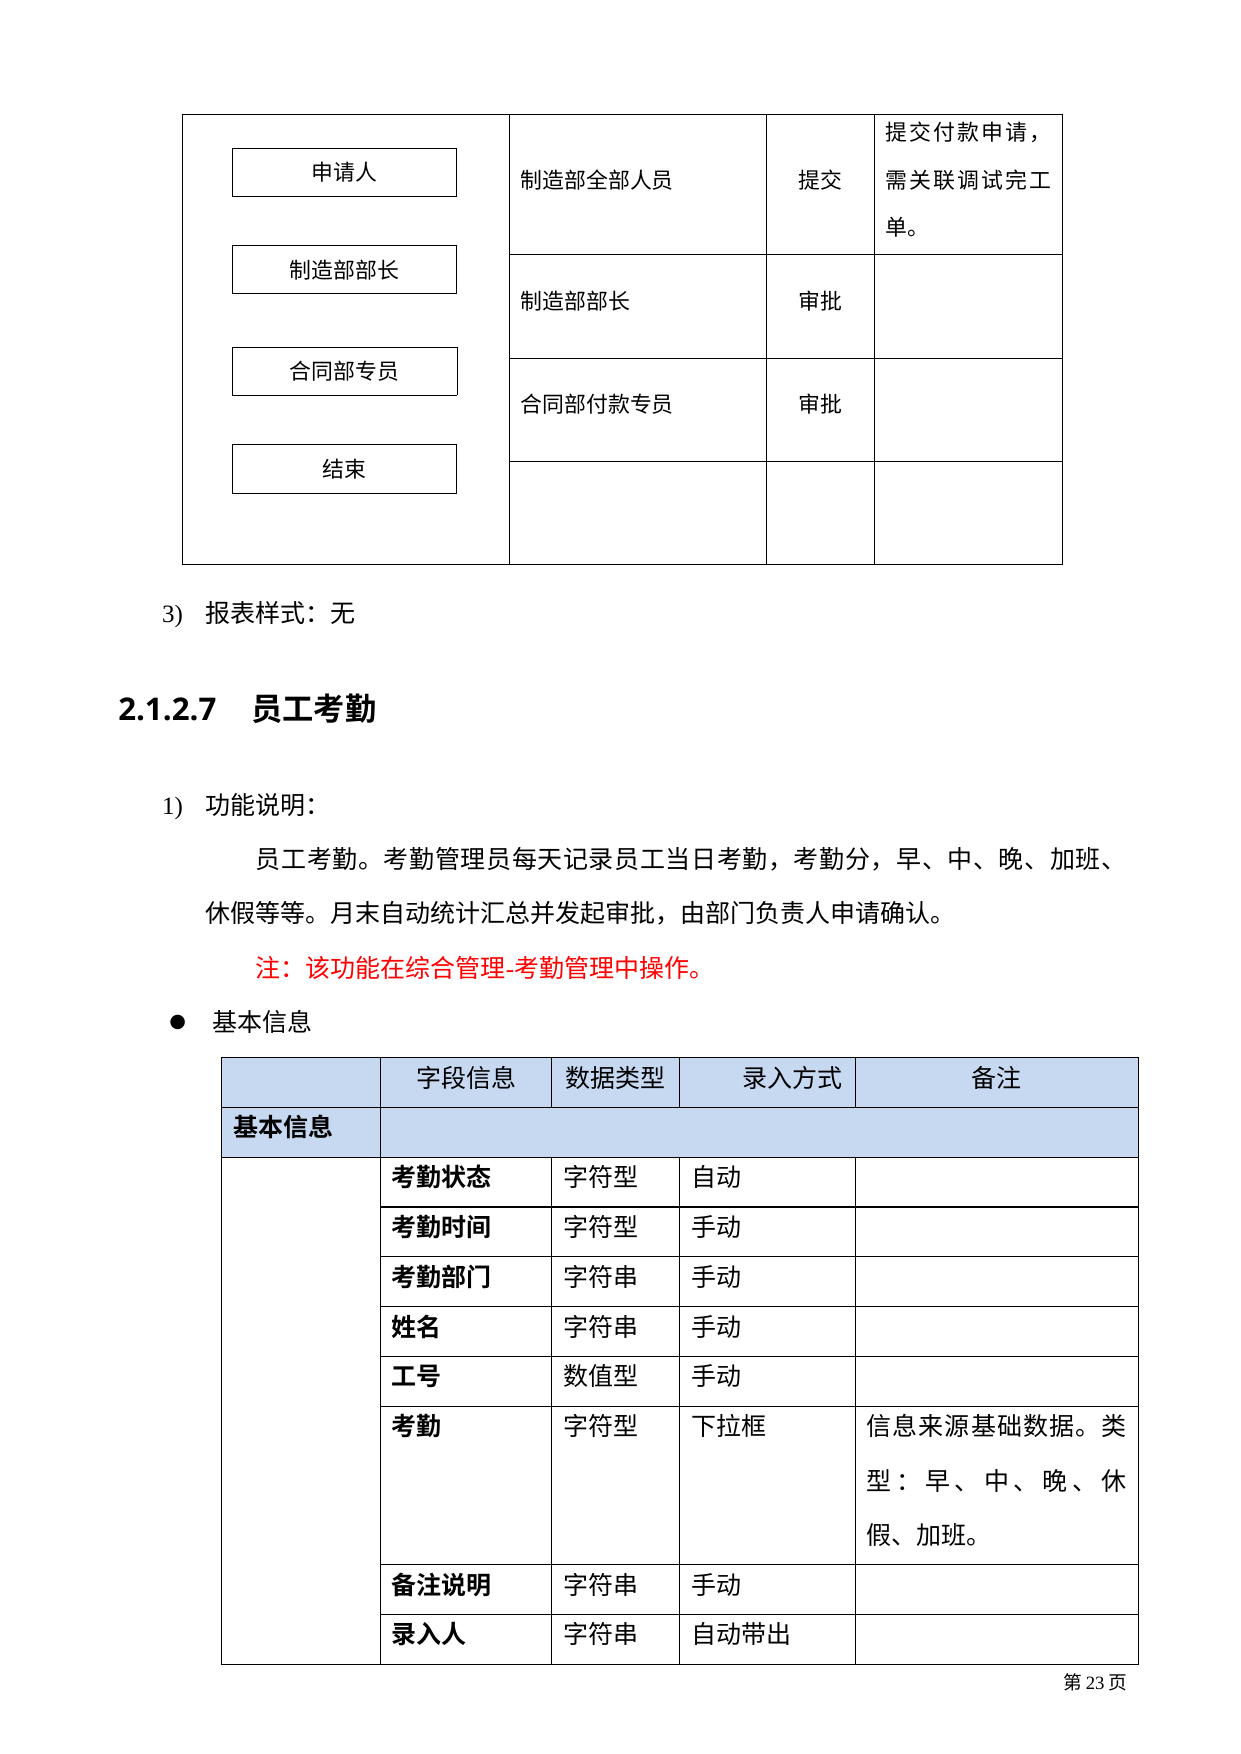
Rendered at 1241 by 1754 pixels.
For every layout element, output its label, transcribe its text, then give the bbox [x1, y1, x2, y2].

table_cell 手动 [680, 1307, 855, 1356]
table_cell [856, 1208, 1138, 1256]
table_cell 字符串 [552, 1565, 679, 1614]
table_header 字段信息 [381, 1058, 551, 1107]
table_cell 制造部全部人员 [510, 115, 766, 254]
table_cell 提交付款申请，需关联调试完工单。 [875, 115, 1062, 254]
table_header 数据类型 [552, 1058, 679, 1107]
list 功能说明： [162, 785, 1127, 821]
text 员工考勤。考勤管理员每天记录员工当日考勤，考勤分，早、中、晚、加班、休假等等。月末自动统计汇总并发起审批，由部门负责人申请确认。 [206, 839, 1127, 930]
table_cell 手动 [680, 1565, 855, 1614]
table_cell [767, 462, 874, 564]
table_cell 自动 [680, 1158, 855, 1206]
table_cell 合同部付款专员 [510, 359, 766, 461]
table_cell [875, 462, 1062, 564]
table_cell [856, 1158, 1138, 1206]
table_cell 审批 [767, 255, 874, 357]
subtitle 员工考勤 [118, 684, 1127, 729]
table_header 录入方式 [680, 1058, 855, 1107]
table_cell [183, 115, 509, 564]
table_cell [875, 359, 1062, 461]
table_cell 手动 [680, 1357, 855, 1406]
table_header 备注 [856, 1058, 1138, 1107]
table_cell 手动 [680, 1208, 855, 1256]
table_cell 工号 [381, 1357, 551, 1406]
table_cell 姓名 [381, 1307, 551, 1356]
table_cell 数值型 [552, 1357, 679, 1406]
table_cell 制造部部长 [510, 255, 766, 357]
list 基本信息 [168, 1003, 1127, 1039]
table_cell [856, 1357, 1138, 1406]
table_cell 字符串 [552, 1257, 679, 1306]
table_cell [222, 1158, 380, 1664]
table_cell [856, 1257, 1138, 1306]
table_cell [856, 1615, 1138, 1664]
table_cell 信息来源基础数据。类型：早、中、晚、休假、加班。 [856, 1407, 1138, 1564]
table_header [222, 1058, 380, 1107]
table_cell 提交 [767, 115, 874, 254]
table_cell [510, 462, 766, 564]
table_cell 考勤状态 [381, 1158, 551, 1206]
list 报表样式：无 [162, 593, 1127, 630]
table_cell [856, 1307, 1138, 1356]
table_cell 审批 [767, 359, 874, 461]
table_cell 考勤时间 [381, 1208, 551, 1256]
table_cell 基本信息 [222, 1108, 380, 1157]
table_cell 下拉框 [680, 1407, 855, 1564]
text 注：该功能在综合管理-考勤管理中操作。 [206, 948, 1127, 984]
table_cell [856, 1565, 1138, 1614]
table_cell 手动 [680, 1257, 855, 1306]
table_cell 字符型 [552, 1407, 679, 1564]
table_cell [381, 1108, 1138, 1157]
table_cell 考勤部门 [381, 1257, 551, 1306]
table_cell 录入人 [381, 1615, 551, 1664]
table_cell 考勤 [381, 1407, 551, 1564]
table_cell 字符型 [552, 1208, 679, 1256]
table_cell 字符串 [552, 1615, 679, 1664]
table_cell 字符型 [552, 1158, 679, 1206]
table_cell 备注说明 [381, 1565, 551, 1614]
table_cell 字符串 [552, 1307, 679, 1356]
table_cell 自动带出 [680, 1615, 855, 1664]
table_cell [875, 255, 1062, 357]
